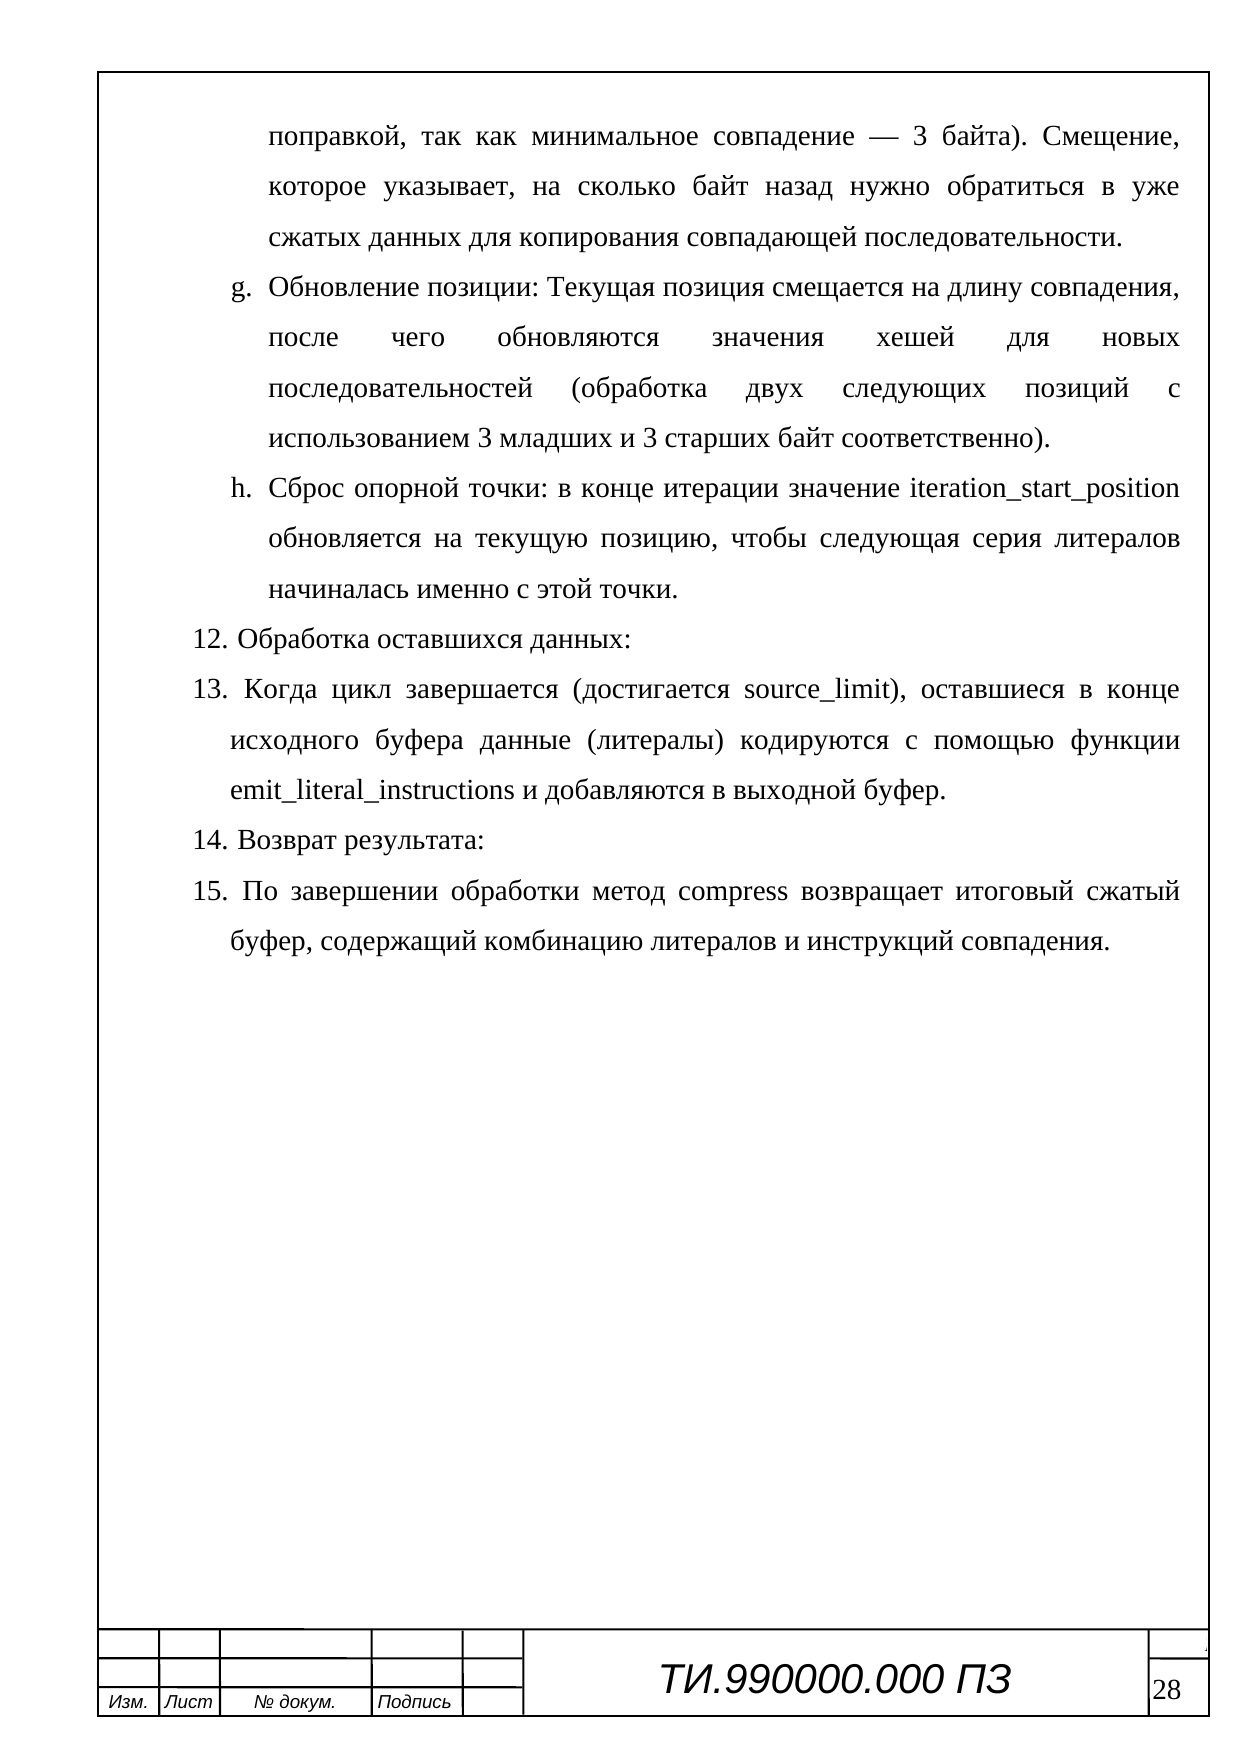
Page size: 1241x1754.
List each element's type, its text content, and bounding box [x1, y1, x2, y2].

list Возврат результата: [192, 822, 1181, 856]
list Когда цикл завершается (достигается source_limit), оставшиеся в конце исходного буфера данные (литералы) кодируются с помощью функции emit_literal_instructions и добавляются в выходной буфер. [192, 672, 1181, 806]
list Сброс опорной точки: в конце итерации значение iteration_start_position обновляется на текущую позицию, чтобы следующая серия литералов начиналась именно с этой точки. [231, 470, 1181, 604]
list По завершении обработки метод compress возвращает итоговый сжатый буфер, содержащий комбинацию литералов и инструкций совпадения. [192, 873, 1181, 957]
list Обновление позиции: Текущая позиция смещается на длину совпадения, после чего обновляются значения хешей для новых последовательностей (обработка двух следующих позиций с использованием 3 младших и 3 старших байт соответственно). [231, 269, 1181, 453]
list Обработка оставшихся данных: [192, 621, 1181, 655]
